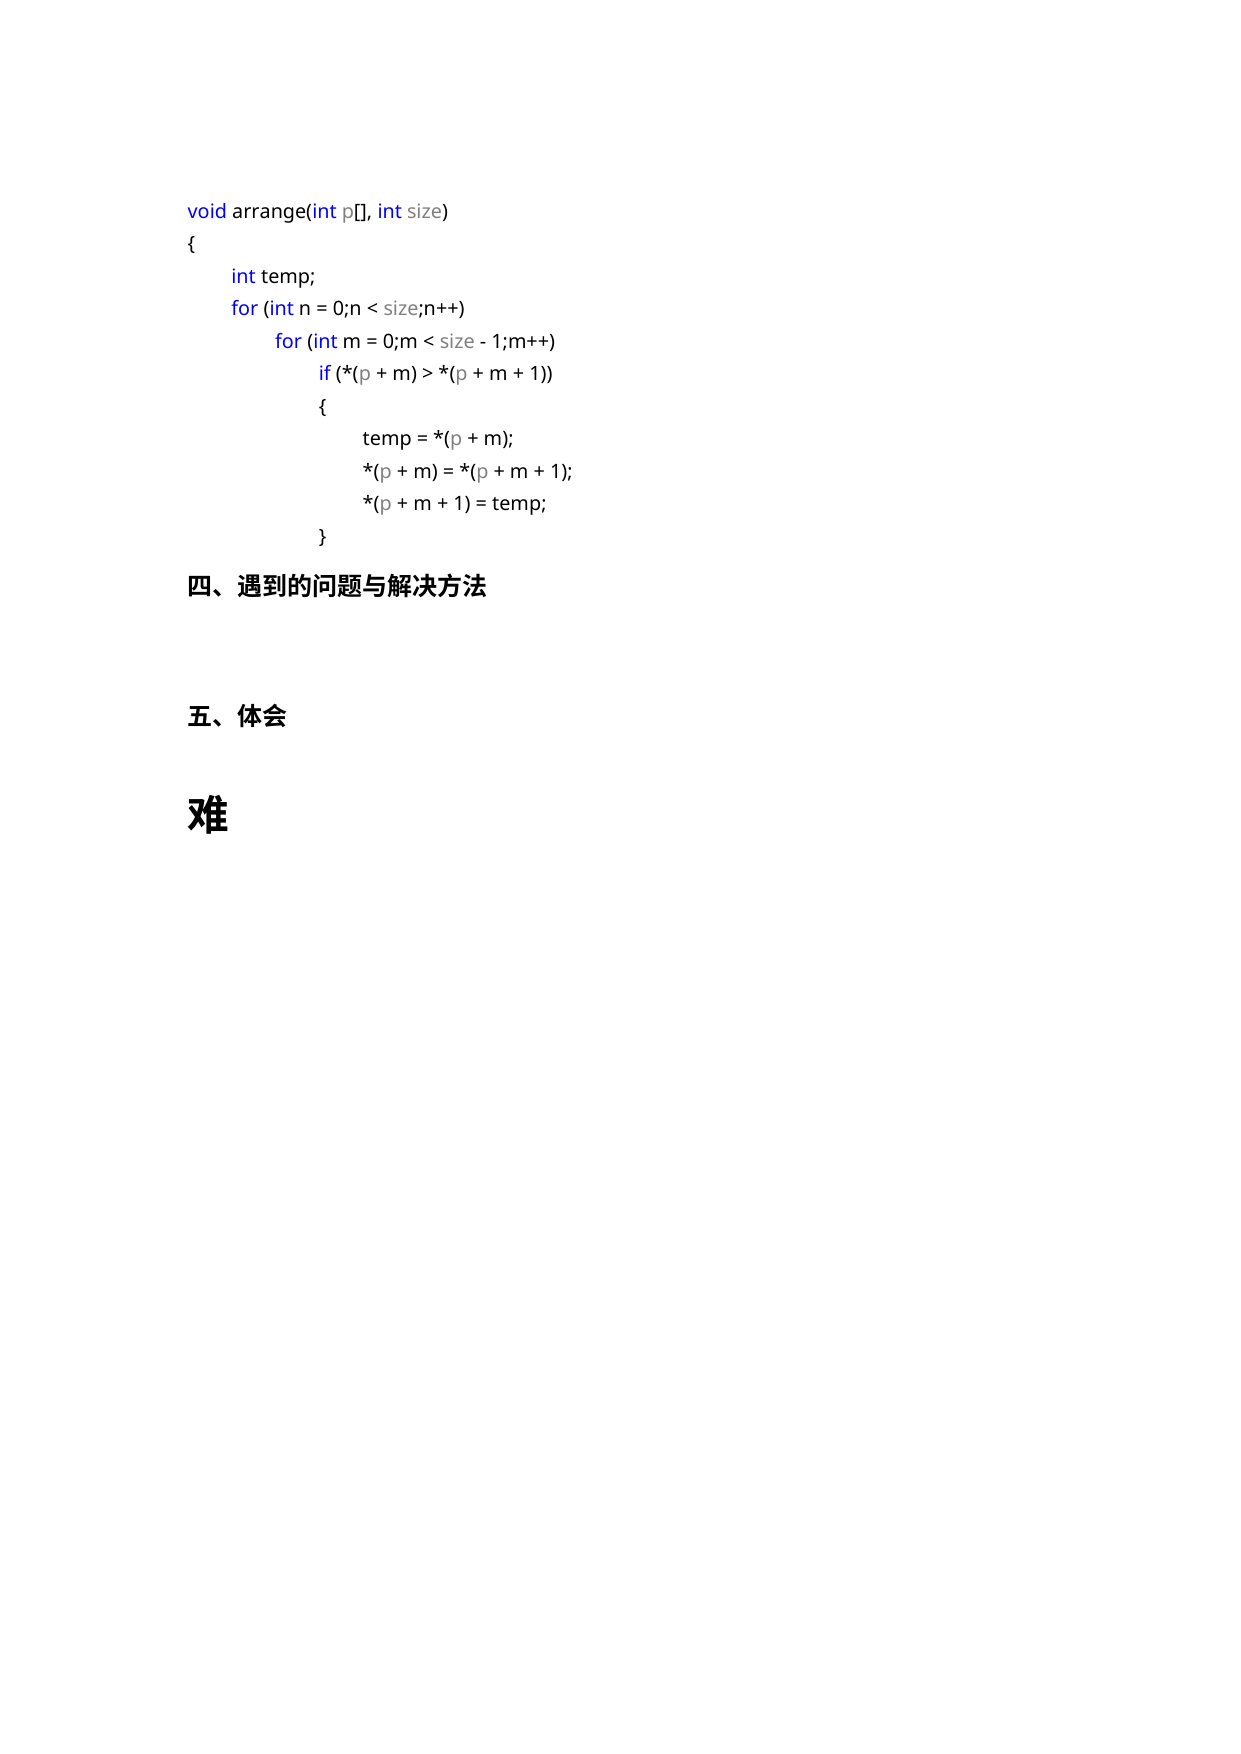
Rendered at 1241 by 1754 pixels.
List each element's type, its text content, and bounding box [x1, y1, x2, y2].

text { [187, 227, 1053, 259]
text *(p + m + 1) = temp; [187, 487, 1053, 519]
text if (*(p + m) > *(p + m + 1)) [187, 357, 1053, 389]
text 四、遇到的问题与解决方法 [187, 552, 1053, 617]
text for (int m = 0;m < size - 1;m++) [187, 324, 1053, 357]
text *(p + m) = *(p + m + 1); [187, 454, 1053, 487]
text { [187, 389, 1053, 422]
text temp = *(p + m); [187, 422, 1053, 454]
text void arrange(int p[], int size) [187, 194, 1053, 227]
text 难 [187, 779, 1053, 844]
text int temp; [187, 259, 1053, 292]
text 五、体会 [187, 682, 1053, 747]
text } [187, 519, 1053, 552]
text for (int n = 0;n < size;n++) [187, 292, 1053, 324]
